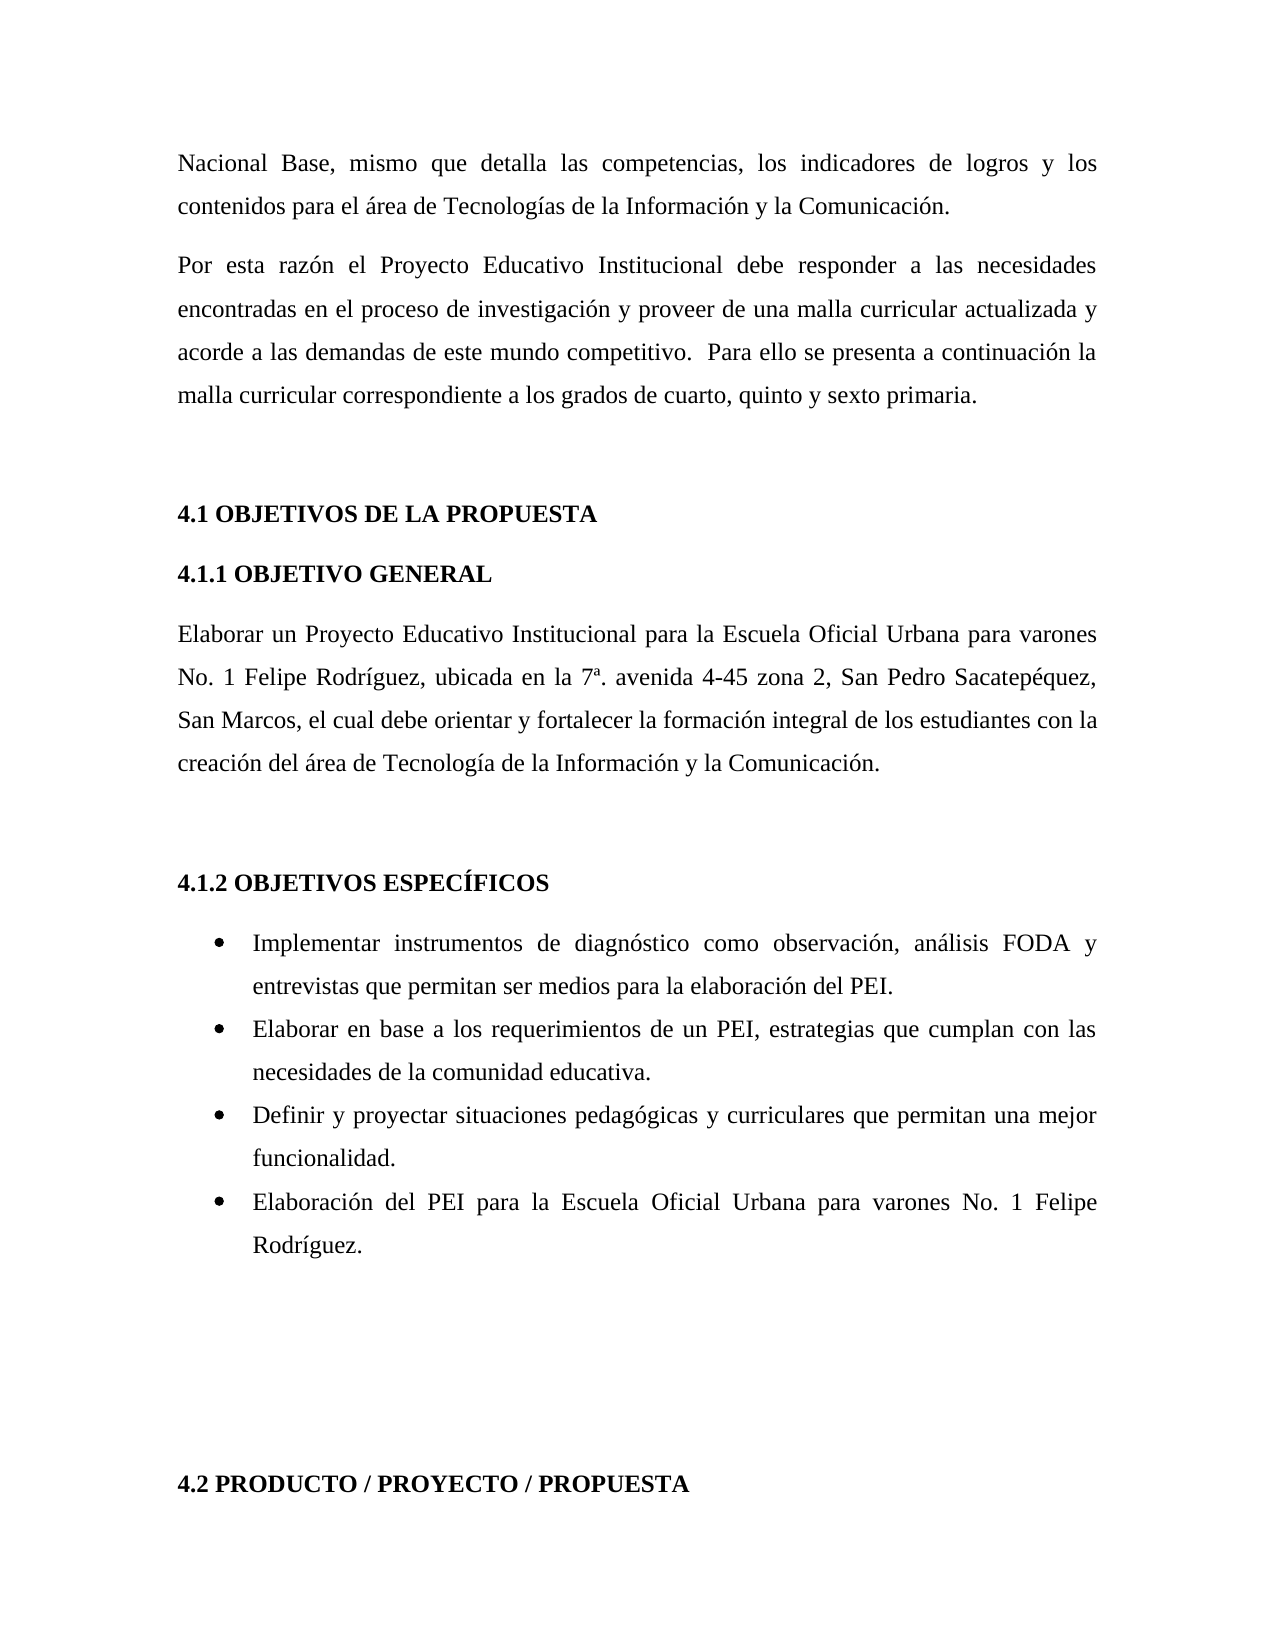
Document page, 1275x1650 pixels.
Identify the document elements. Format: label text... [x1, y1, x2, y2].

text 4.1.2 OBJETIVOS ESPECÍFICOS [177, 868, 1098, 897]
text 4.2 PRODUCTO / PROYECTO / PROPUESTA [177, 1469, 1098, 1498]
list Implementar instrumentos de diagnóstico como observación, análisis FODA y entrevistas que permitan ser medios para la elaboración del PEI. [215, 928, 1098, 1000]
list Definir y proyectar situaciones pedagógicas y curriculares que permitan una mejor funcionalidad. [215, 1100, 1098, 1172]
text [177, 148, 1098, 219]
text 4.1.1 OBJETIVO GENERAL [177, 559, 1098, 588]
text Elaborar un Proyecto Educativo Institucional para la Escuela Oficial Urbana para varones No. 1 Felipe Rodríguez, ubicada en la 7ª. avenida 4-45 zona 2, San Pedro Sacatepéquez, San Marcos, el cual debe orientar y fortalecer la formación integral de los estudiantes con la creación del área de Tecnología de la Información y la Comunicación. [177, 619, 1098, 777]
text 4.1 OBJETIVOS DE LA PROPUESTA [177, 499, 1098, 528]
list Elaboración del PEI para la Escuela Oficial Urbana para varones No. 1 Felipe Rodríguez. [215, 1187, 1098, 1258]
list Elaborar en base a los requerimientos de un PEI, estrategias que cumplan con las necesidades de la comunidad educativa. [215, 1014, 1098, 1086]
text Por esta razón el Proyecto Educativo Institucional debe responder a las necesidades encontradas en el proceso de investigación y proveer de una malla curricular actualizada y acorde a las demandas de este mundo competitivo. Para ello se presenta a continuación la malla curricular correspondiente a los grados de cuarto, quinto y sexto primaria. [177, 251, 1098, 409]
